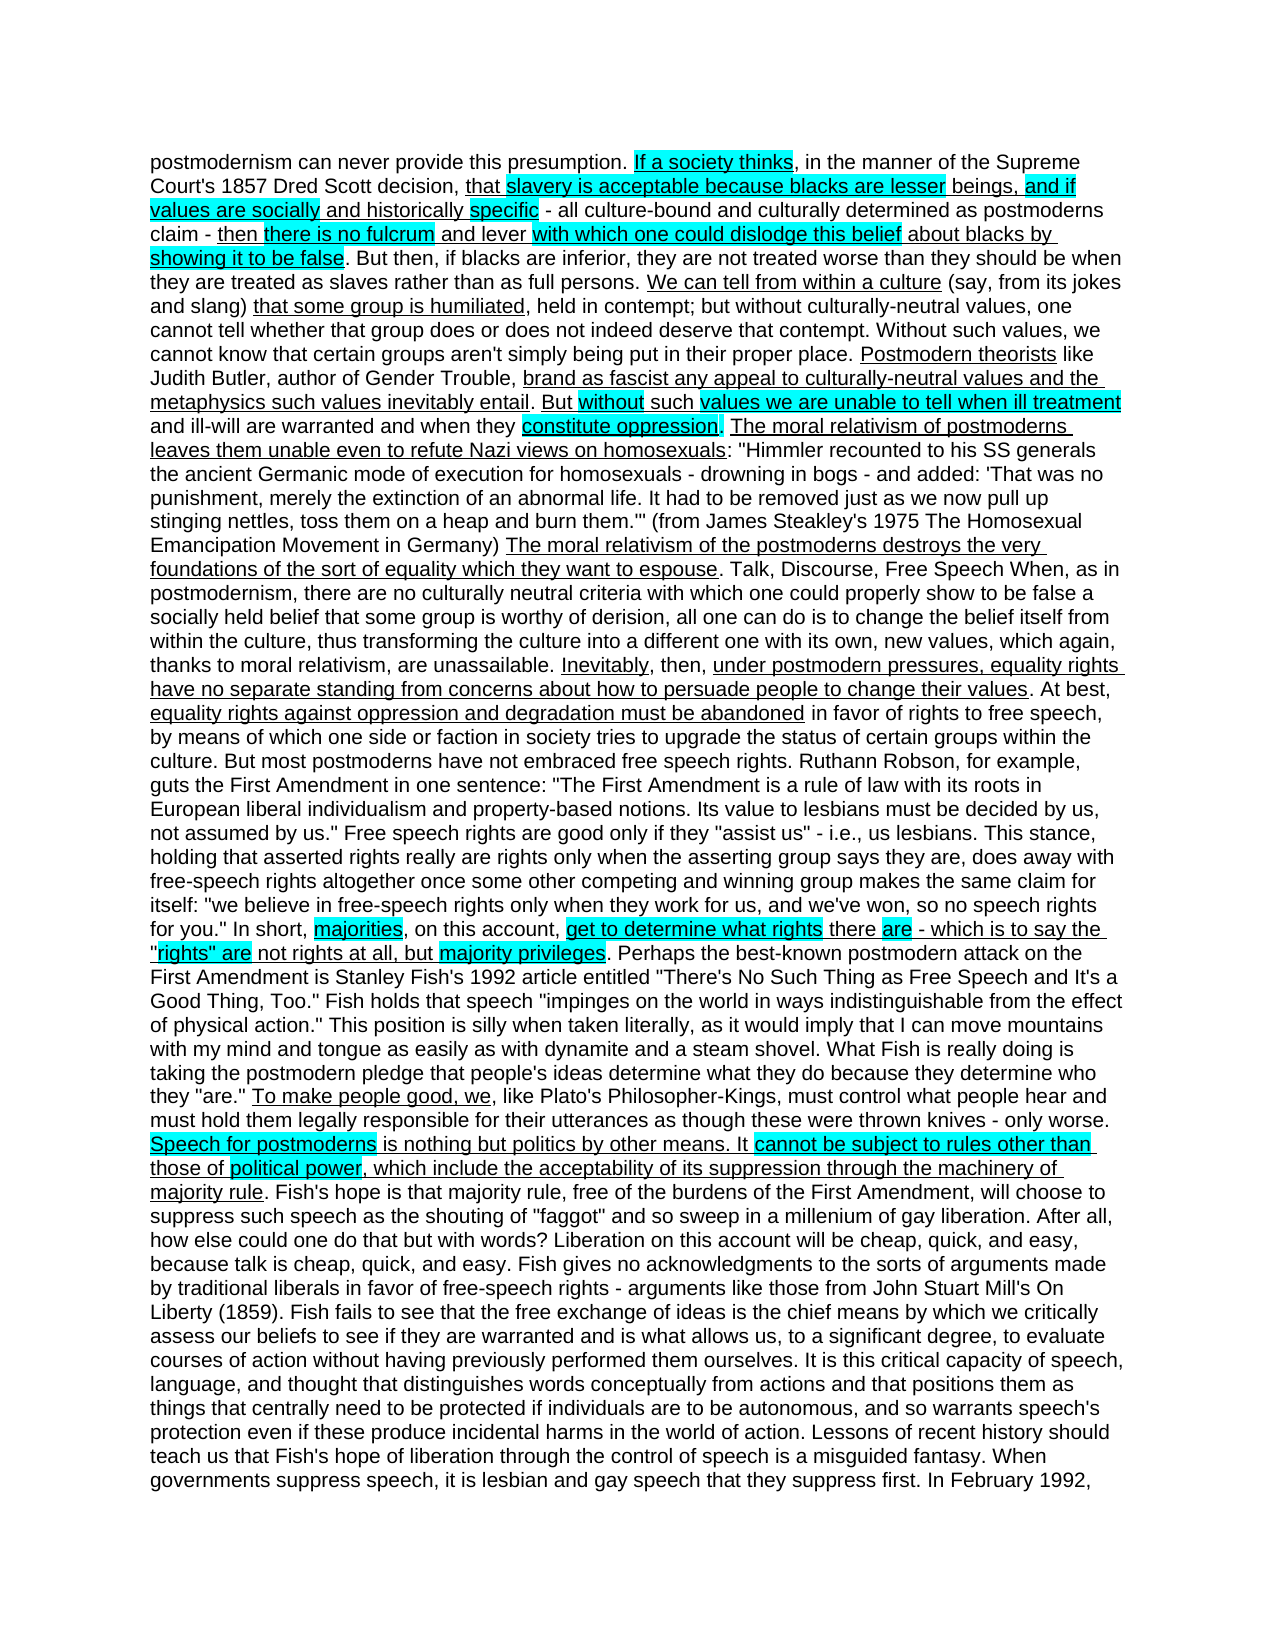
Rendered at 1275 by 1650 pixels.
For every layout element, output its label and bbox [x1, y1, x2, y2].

text [150, 150, 1125, 1492]
